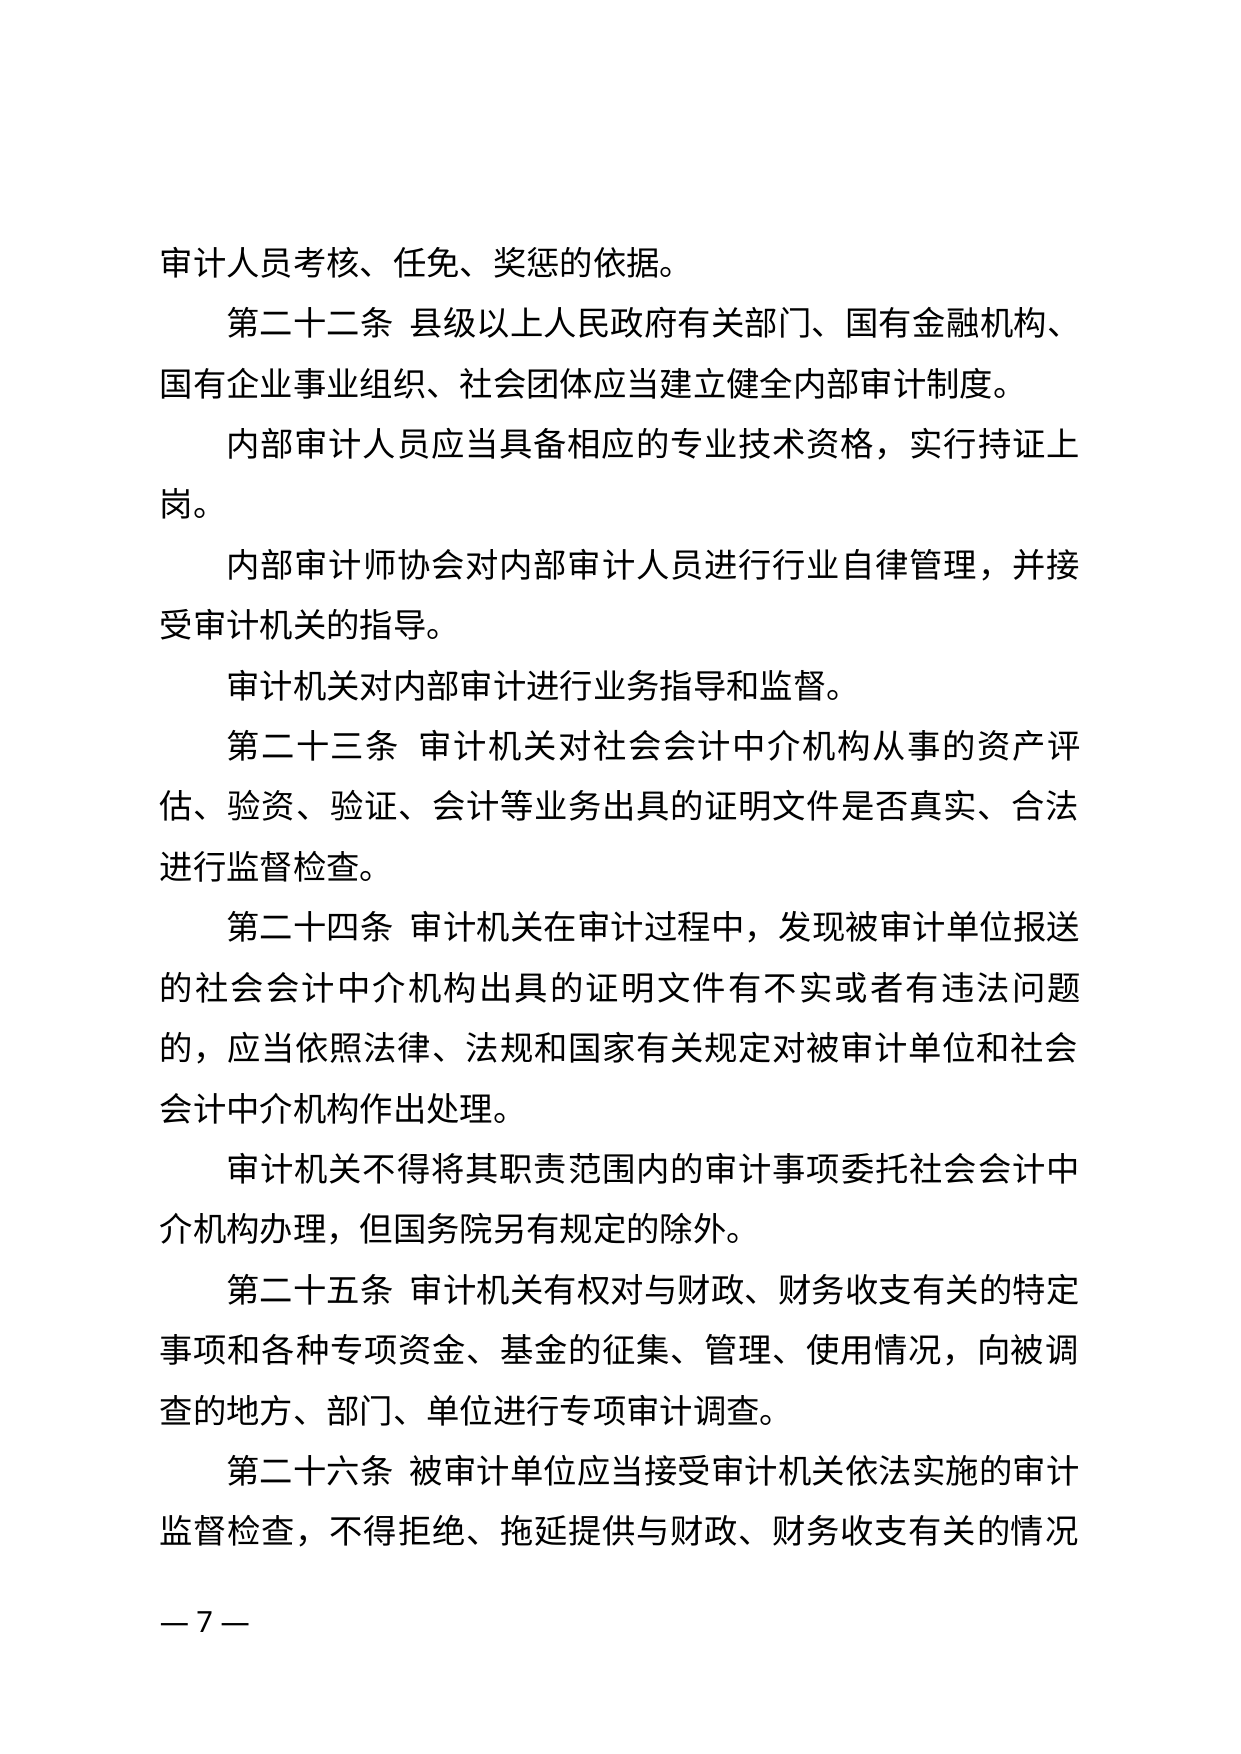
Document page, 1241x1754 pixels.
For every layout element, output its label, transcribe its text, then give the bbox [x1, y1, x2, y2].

text 第二十四条 审计机关在审计过程中，发现被审计单位报送的社会会计中介机构出具的证明文件有不实或者有违法问题的，应当依照法律、法规和国家有关规定对被审计单位和社会会计中介机构作出处理。 [159, 889, 1081, 1131]
text 第二十五条 审计机关有权对与财政、财务收支有关的特定事项和各种专项资金、基金的征集、管理、使用情况，向被调查的地方、部门、单位进行专项审计调查。 [159, 1251, 1081, 1433]
text 第二十三条 审计机关对社会会计中介机构从事的资产评估、验资、验证、会计等业务出具的证明文件是否真实、合法进行监督检查。 [159, 708, 1081, 889]
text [159, 224, 1081, 285]
text 第二十二条 县级以上人民政府有关部门、国有金融机构、国有企业事业组织、社会团体应当建立健全内部审计制度。 [159, 285, 1081, 406]
text 内部审计人员应当具备相应的专业技术资格，实行持证上岗。 [159, 406, 1081, 526]
text 内部审计师协会对内部审计人员进行行业自律管理，并接受审计机关的指导。 [159, 526, 1081, 647]
text 审计机关对内部审计进行业务指导和监督。 [159, 647, 1081, 708]
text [159, 1433, 1081, 1553]
text 审计机关不得将其职责范围内的审计事项委托社会会计中介机构办理，但国务院另有规定的除外。 [159, 1131, 1081, 1251]
